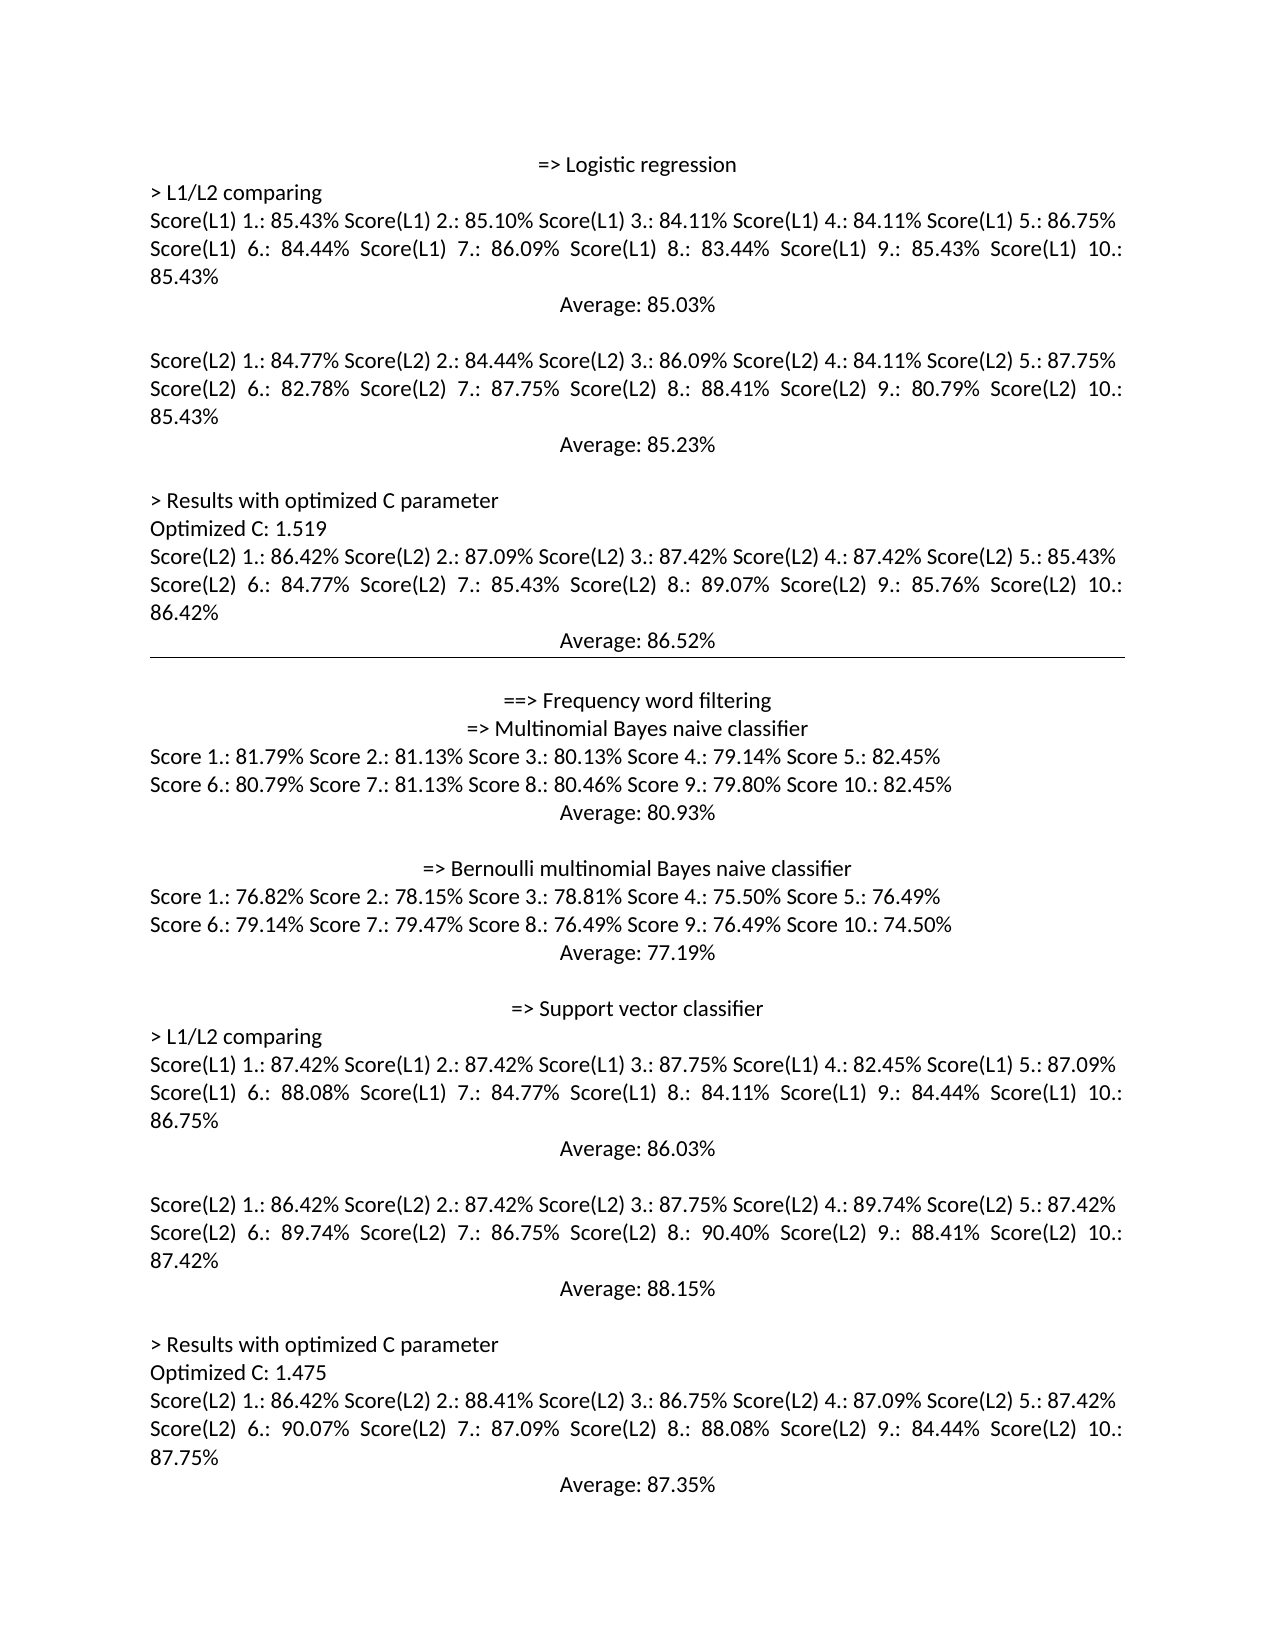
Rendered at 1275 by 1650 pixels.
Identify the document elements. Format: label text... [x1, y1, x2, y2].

text Score(L2) 1.: 84.77% Score(L2) 2.: 84.44% Score(L2) 3.: 86.09% Score(L2) 4.: 84.11% Score(L2) 5.: 87.75% [150, 346, 1125, 374]
text => Multinomial Bayes naive classifier [150, 714, 1125, 742]
text Score(L2) 1.: 86.42% Score(L2) 2.: 87.09% Score(L2) 3.: 87.42% Score(L2) 4.: 87.42% Score(L2) 5.: 85.43% [150, 542, 1125, 570]
text => Logistic regression [150, 150, 1125, 178]
text => Bernoulli multinomial Bayes naive classifier [150, 854, 1125, 882]
text Average: 85.23% [150, 430, 1125, 458]
text Score 1.: 76.82% Score 2.: 78.15% Score 3.: 78.81% Score 4.: 75.50% Score 5.: 76.49% [150, 882, 1125, 910]
text Score(L2) 6.: 90.07% Score(L2) 7.: 87.09% Score(L2) 8.: 88.08% Score(L2) 9.: 84.44% Score(L2) 10.: 87.75% [150, 1414, 1125, 1471]
text Average: 86.03% [150, 1134, 1125, 1162]
text Average: 87.35% [150, 1471, 1125, 1499]
text Score(L2) 6.: 84.77% Score(L2) 7.: 85.43% Score(L2) 8.: 89.07% Score(L2) 9.: 85.76% Score(L2) 10.: 86.42% [150, 570, 1125, 626]
text Average: 77.19% [150, 938, 1125, 966]
text Score(L2) 6.: 82.78% Score(L2) 7.: 87.75% Score(L2) 8.: 88.41% Score(L2) 9.: 80.79% Score(L2) 10.: 85.43% [150, 374, 1125, 430]
text Score 6.: 79.14% Score 7.: 79.47% Score 8.: 76.49% Score 9.: 76.49% Score 10.: 74.50% [150, 910, 1125, 938]
text => Support vector classifier [150, 994, 1125, 1022]
text > L1/L2 comparing [150, 1022, 1125, 1050]
text Score(L1) 6.: 88.08% Score(L1) 7.: 84.77% Score(L1) 8.: 84.11% Score(L1) 9.: 84.44% Score(L1) 10.: 86.75% [150, 1078, 1125, 1134]
text Score 6.: 80.79% Score 7.: 81.13% Score 8.: 80.46% Score 9.: 79.80% Score 10.: 82.45% [150, 770, 1125, 798]
text Score(L2) 1.: 86.42% Score(L2) 2.: 87.42% Score(L2) 3.: 87.75% Score(L2) 4.: 89.74% Score(L2) 5.: 87.42% [150, 1190, 1125, 1218]
text > L1/L2 comparing [150, 178, 1125, 206]
text Average: 86.52% [150, 626, 1125, 657]
text Average: 88.15% [150, 1274, 1125, 1302]
text Average: 80.93% [150, 798, 1125, 826]
text Score(L1) 1.: 87.42% Score(L1) 2.: 87.42% Score(L1) 3.: 87.75% Score(L1) 4.: 82.45% Score(L1) 5.: 87.09% [150, 1050, 1125, 1078]
text Score(L1) 1.: 85.43% Score(L1) 2.: 85.10% Score(L1) 3.: 84.11% Score(L1) 4.: 84.11% Score(L1) 5.: 86.75% [150, 206, 1125, 234]
text Optimized C: 1.519 [150, 514, 1125, 542]
text ==> Frequency word filtering [150, 686, 1125, 714]
text Score(L2) 1.: 86.42% Score(L2) 2.: 88.41% Score(L2) 3.: 86.75% Score(L2) 4.: 87.09% Score(L2) 5.: 87.42% [150, 1387, 1125, 1414]
text > Results with optimized C parameter [150, 1331, 1125, 1358]
text Score 1.: 81.79% Score 2.: 81.13% Score 3.: 80.13% Score 4.: 79.14% Score 5.: 82.45% [150, 742, 1125, 770]
text Score(L2) 6.: 89.74% Score(L2) 7.: 86.75% Score(L2) 8.: 90.40% Score(L2) 9.: 88.41% Score(L2) 10.: 87.42% [150, 1218, 1125, 1274]
text Score(L1) 6.: 84.44% Score(L1) 7.: 86.09% Score(L1) 8.: 83.44% Score(L1) 9.: 85.43% Score(L1) 10.: 85.43% [150, 234, 1125, 290]
text > Results with optimized C parameter [150, 486, 1125, 514]
text Optimized C: 1.475 [150, 1358, 1125, 1387]
text Average: 85.03% [150, 290, 1125, 318]
